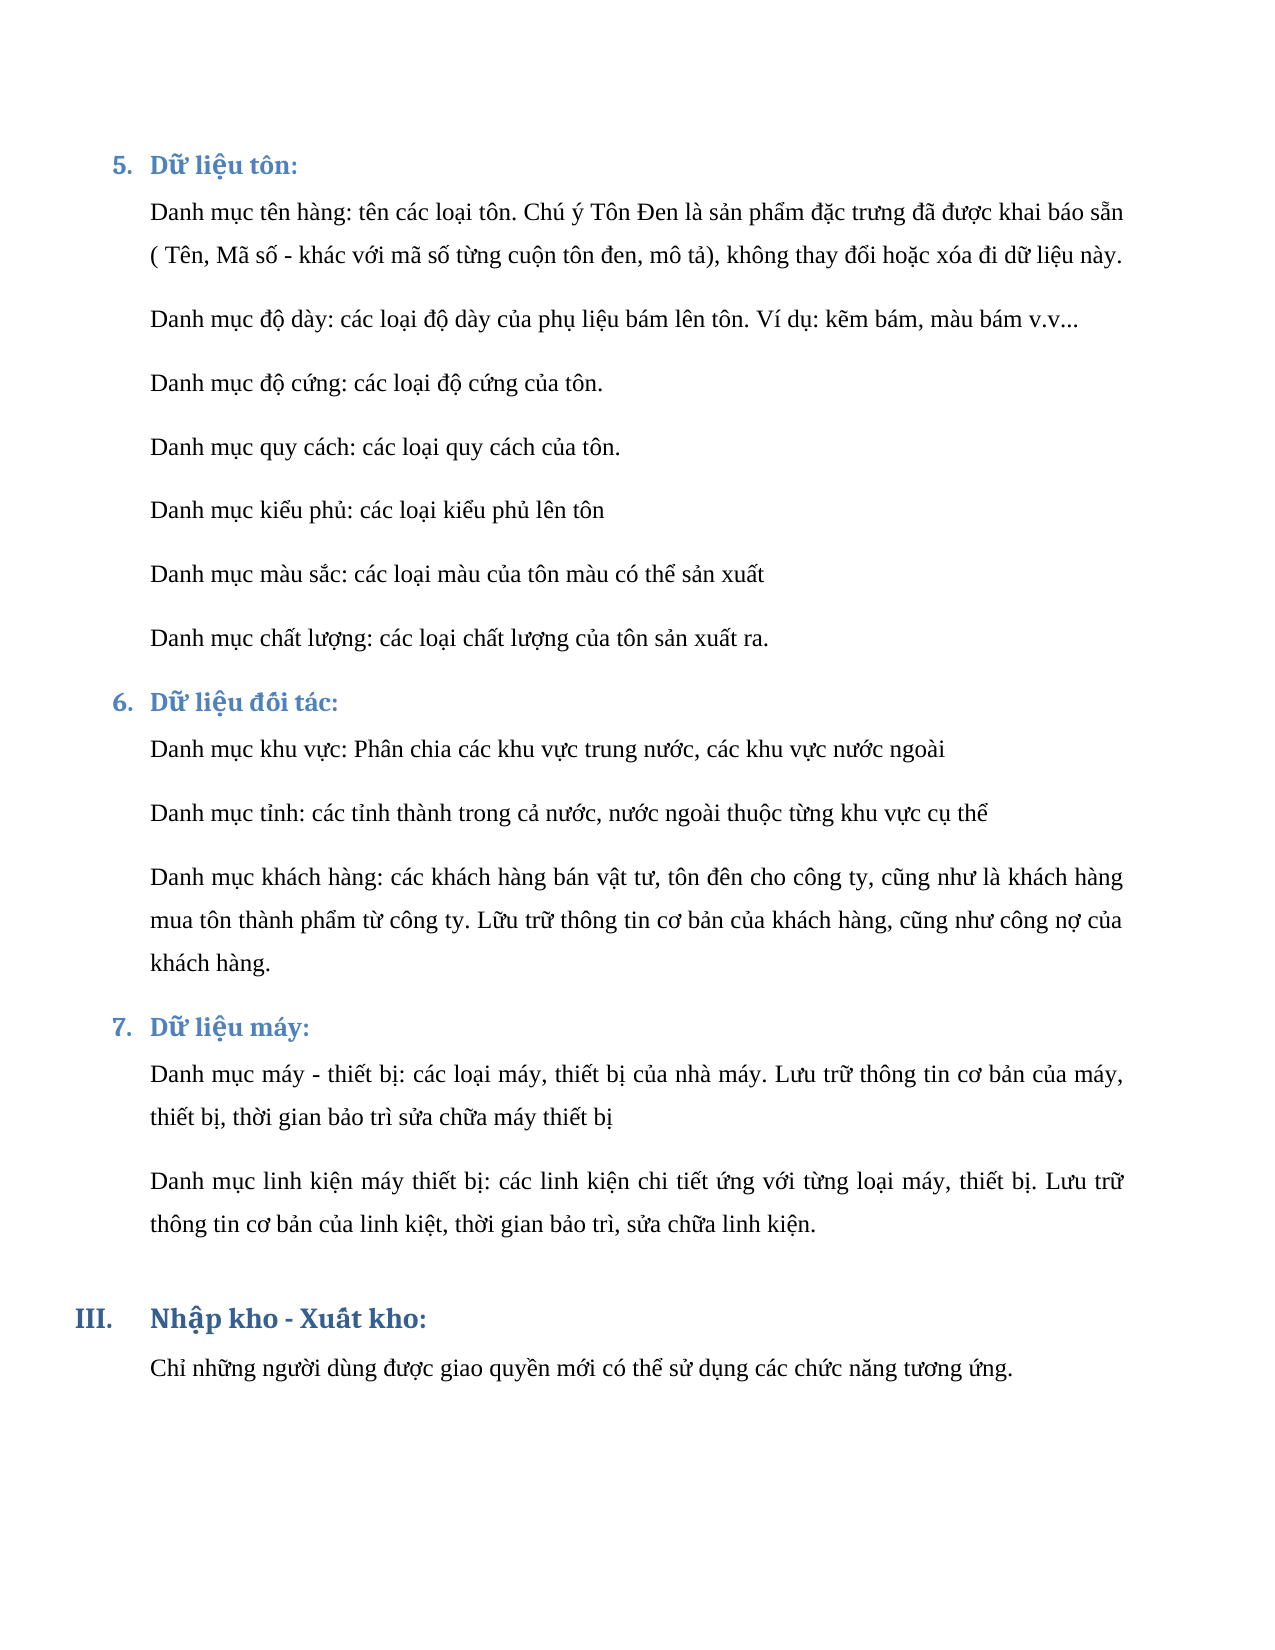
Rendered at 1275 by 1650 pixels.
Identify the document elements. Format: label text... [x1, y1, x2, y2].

text Danh mục máy - thiết bị: các loại máy, thiết bị của nhà máy. Lưu trữ thông tin cơ bản của máy, thiết bị, thời gian bảo trì sửa chữa máy thiết bị [150, 1059, 1125, 1131]
text Danh mục khu vực: Phân chia các khu vực trung nước, các khu vực nước ngoài [150, 734, 1125, 763]
text Danh mục độ dày: các loại độ dày của phụ liệu bám lên tôn. Ví dụ: kẽm bám, màu bám v.v... [150, 304, 1125, 332]
text Danh mục tỉnh: các tỉnh thành trong cả nước, nước ngoài thuộc từng khu vực cụ thể [150, 798, 1125, 827]
text Danh mục quy cách: các loại quy cách của tôn. [150, 432, 1125, 460]
text Danh mục linh kiện máy thiết bị: các linh kiện chi tiết ứng với từng loại máy, thiết bị. Lưu trữ thông tin cơ bản của linh kiệt, thời gian bảo trì, sửa chữa linh kiện. [150, 1166, 1125, 1238]
text Chỉ những người dùng được giao quyền mới có thể sử dụng các chức năng tương ứng. [150, 1353, 1125, 1381]
text Danh mục màu sắc: các loại màu của tôn màu có thể sản xuất [150, 559, 1125, 588]
text Danh mục độ cứng: các loại độ cứng của tôn. [150, 368, 1125, 396]
subtitle Dữ liệu tôn: [112, 150, 1125, 181]
text Danh mục khách hàng: các khách hàng bán vật tư, tôn đên cho công ty, cũng như là khách hàng mua tôn thành phẩm từ công ty. Lữu trữ thông tin cơ bản của khách hàng, cũng như công nợ của khách hàng. [150, 862, 1125, 977]
subtitle Dữ liệu đối tác: [112, 687, 1125, 719]
text Danh mục kiểu phủ: các loại kiểu phủ lên tôn [150, 496, 1125, 524]
subtitle Dữ liệu máy: [112, 1012, 1125, 1043]
text Danh mục chất lượng: các loại chất lượng của tôn sản xuất ra. [150, 623, 1125, 652]
subtitle Nhập kho - Xuất kho: [112, 1302, 1125, 1336]
text Danh mục tên hàng: tên các loại tôn. Chú ý Tôn Đen là sản phẩm đặc trưng đã được khai báo sẵn ( Tên, Mã số - khác với mã số từng cuộn tôn đen, mô tả), không thay đổi hoặc xóa đi dữ liệu này. [150, 197, 1125, 268]
